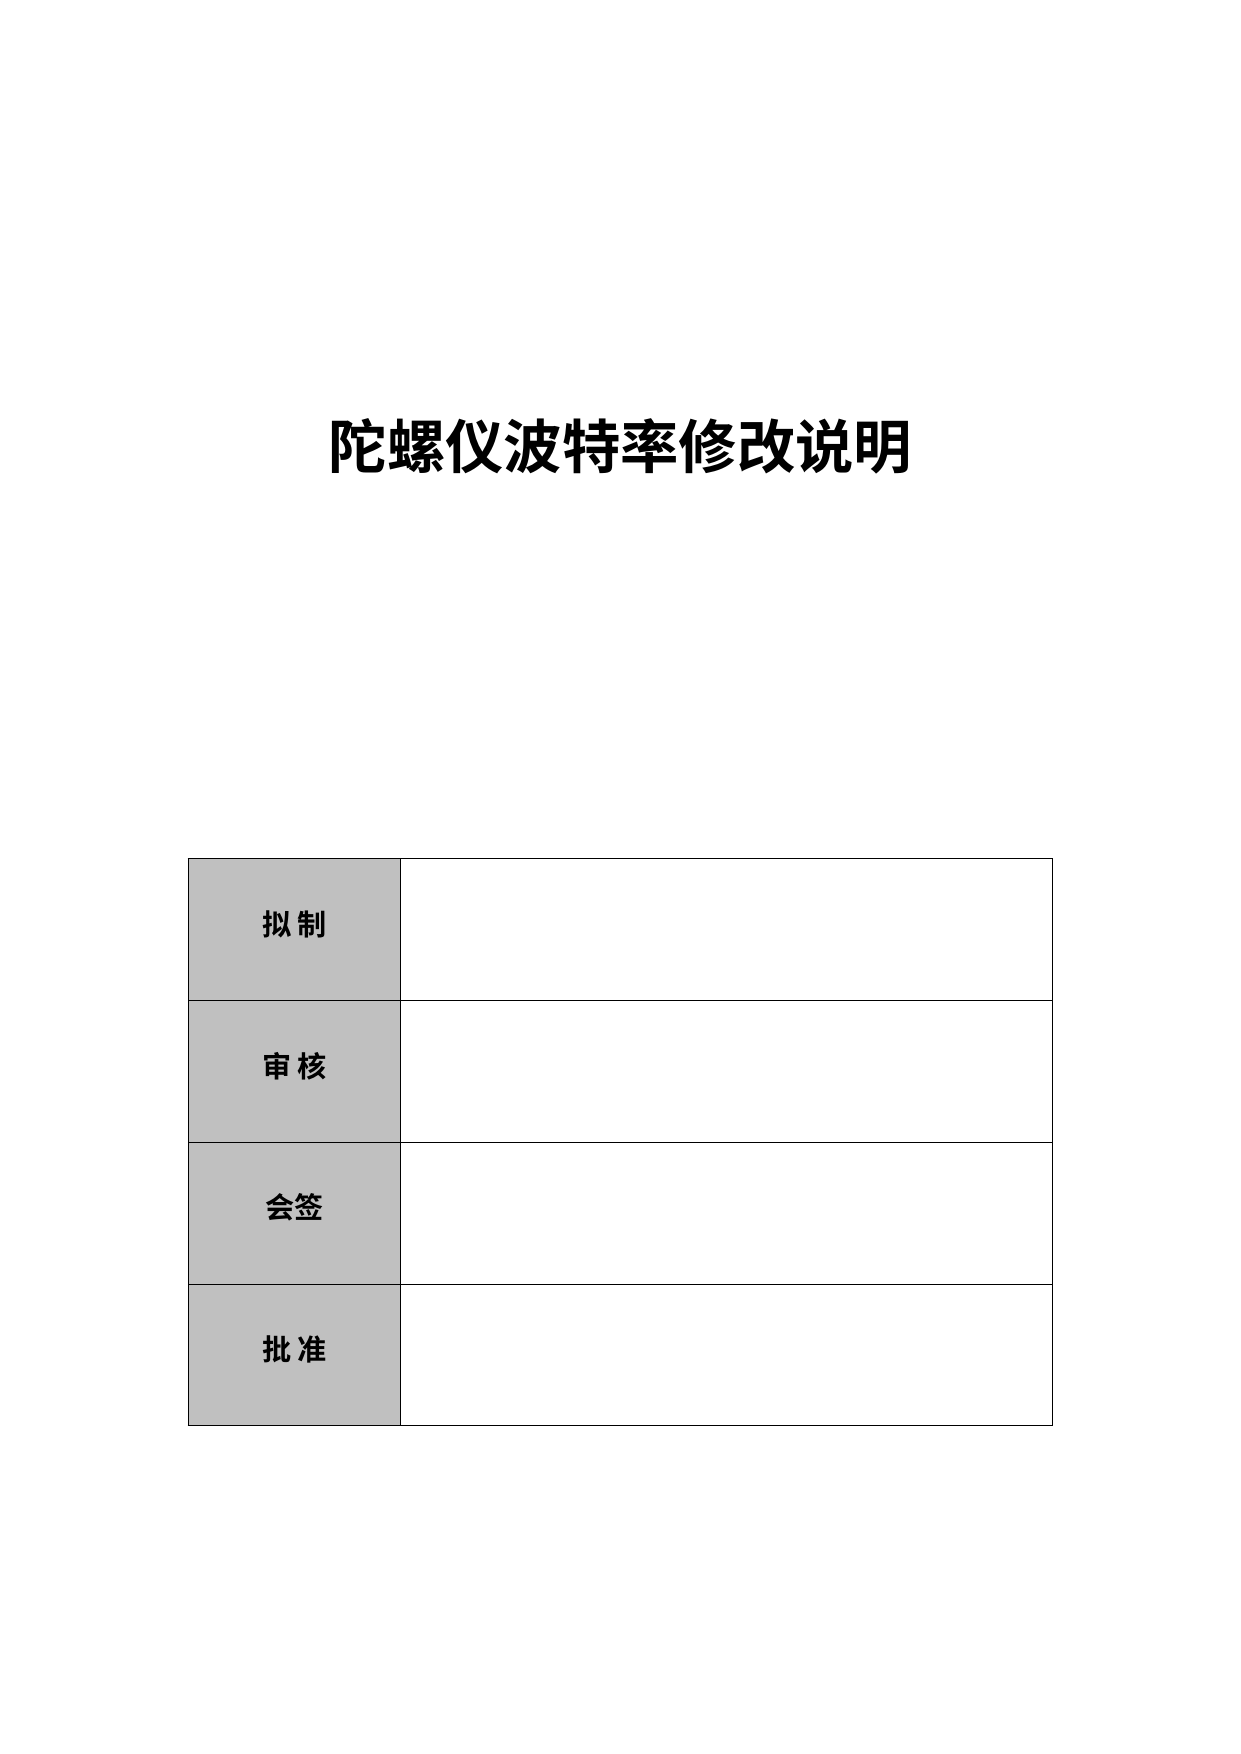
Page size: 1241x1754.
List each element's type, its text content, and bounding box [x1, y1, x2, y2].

table_cell 审 核 [189, 1001, 400, 1142]
table_header 拟 制 [189, 859, 400, 1000]
table_cell 批 准 [189, 1285, 400, 1425]
table_cell [401, 1001, 1052, 1142]
table_cell [401, 1143, 1052, 1284]
text 陀螺仪波特率修改说明 [187, 394, 1053, 491]
table_cell 会签 [189, 1143, 400, 1284]
table_cell [401, 1285, 1052, 1425]
table_header [401, 859, 1052, 1000]
